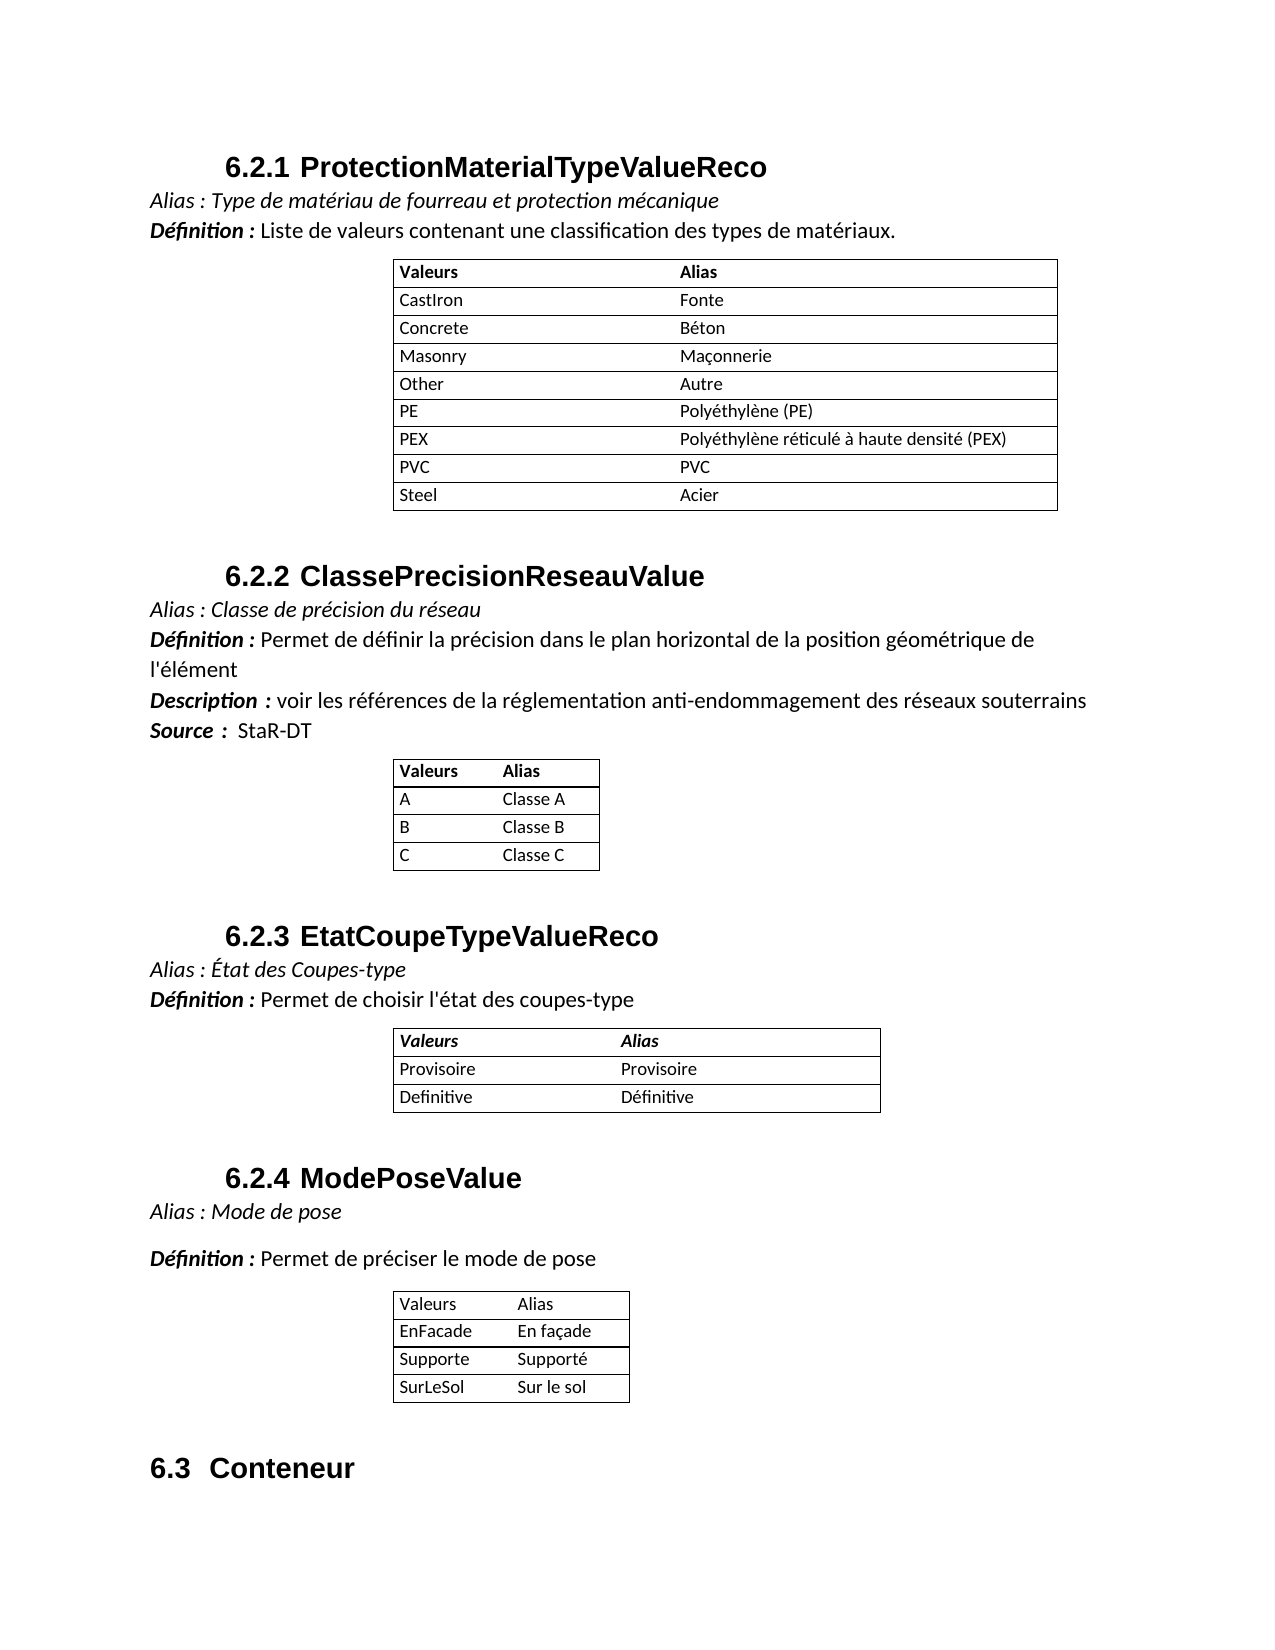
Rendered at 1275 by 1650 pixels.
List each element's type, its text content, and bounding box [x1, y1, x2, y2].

subtitle ModePoseValue [225, 1161, 1125, 1194]
text Définition : Permet de préciser le mode de pose [150, 1244, 1125, 1272]
table_cell PEX [394, 427, 673, 454]
table_cell Steel [394, 483, 673, 510]
table_cell Classe A [496, 788, 599, 814]
table_cell B [394, 815, 496, 842]
table_cell PVC [394, 455, 673, 482]
table_cell Acier [674, 483, 1057, 510]
table_cell Provisoire [615, 1057, 880, 1084]
table_header Alias [674, 260, 1057, 287]
subtitle Conteneur [150, 1451, 1125, 1484]
table_cell Polyéthylène réticulé à haute densité (PEX) [674, 427, 1057, 454]
table_cell Définitive [615, 1085, 880, 1112]
text Définition : Permet de définir la précision dans le plan horizontal de la position géométrique de l'élément [150, 625, 1125, 683]
text Source : StaR-DT [150, 716, 1125, 744]
table_cell Definitive [394, 1085, 614, 1112]
table_cell Maçonnerie [674, 344, 1057, 371]
table_cell SurLeSol [394, 1375, 511, 1402]
table_cell Béton [674, 316, 1057, 343]
text Alias : Mode de pose [150, 1197, 1125, 1225]
table_cell Provisoire [394, 1057, 614, 1084]
table_cell C [394, 843, 496, 870]
text Alias : Classe de précision du réseau [150, 595, 1125, 623]
table_header Alias [511, 1292, 629, 1319]
table_cell Supporté [511, 1348, 629, 1374]
table_cell EnFacade [394, 1320, 511, 1346]
subtitle EtatCoupeTypeValueReco [225, 919, 1125, 952]
subtitle ClassePrecisionReseauValue [225, 559, 1125, 592]
table_cell CastIron [394, 288, 673, 315]
table_header Valeurs [394, 1292, 511, 1319]
table_cell PVC [674, 455, 1057, 482]
table_cell Concrete [394, 316, 673, 343]
table_cell Fonte [674, 288, 1057, 315]
table_header Valeurs [394, 260, 673, 287]
table_cell Classe C [496, 843, 599, 870]
table_header Alias [496, 760, 599, 786]
table_header Valeurs [394, 1029, 614, 1056]
text Alias : État des Coupes-type [150, 955, 1125, 983]
table_cell Other [394, 372, 673, 398]
table_cell Autre [674, 372, 1057, 398]
table_cell A [394, 788, 496, 814]
text Définition : Liste de valeurs contenant une classification des types de matériaux. [150, 217, 1125, 245]
table_cell Sur le sol [511, 1375, 629, 1402]
text Alias : Type de matériau de fourreau et protection mécanique [150, 186, 1125, 214]
table_cell Supporte [394, 1348, 511, 1374]
table_cell PE [394, 400, 673, 426]
table_cell En façade [511, 1320, 629, 1346]
table_cell Masonry [394, 344, 673, 371]
text Définition : Permet de choisir l'état des coupes-type [150, 986, 1125, 1013]
subtitle ProtectionMaterialTypeValueReco [225, 150, 1125, 183]
table_cell Classe B [496, 815, 599, 842]
table_cell Polyéthylène (PE) [674, 400, 1057, 426]
table_header Valeurs [394, 760, 496, 786]
text Description : voir les références de la réglementation anti-endommagement des réseaux souterrains [150, 686, 1125, 714]
table_header Alias [615, 1029, 880, 1056]
